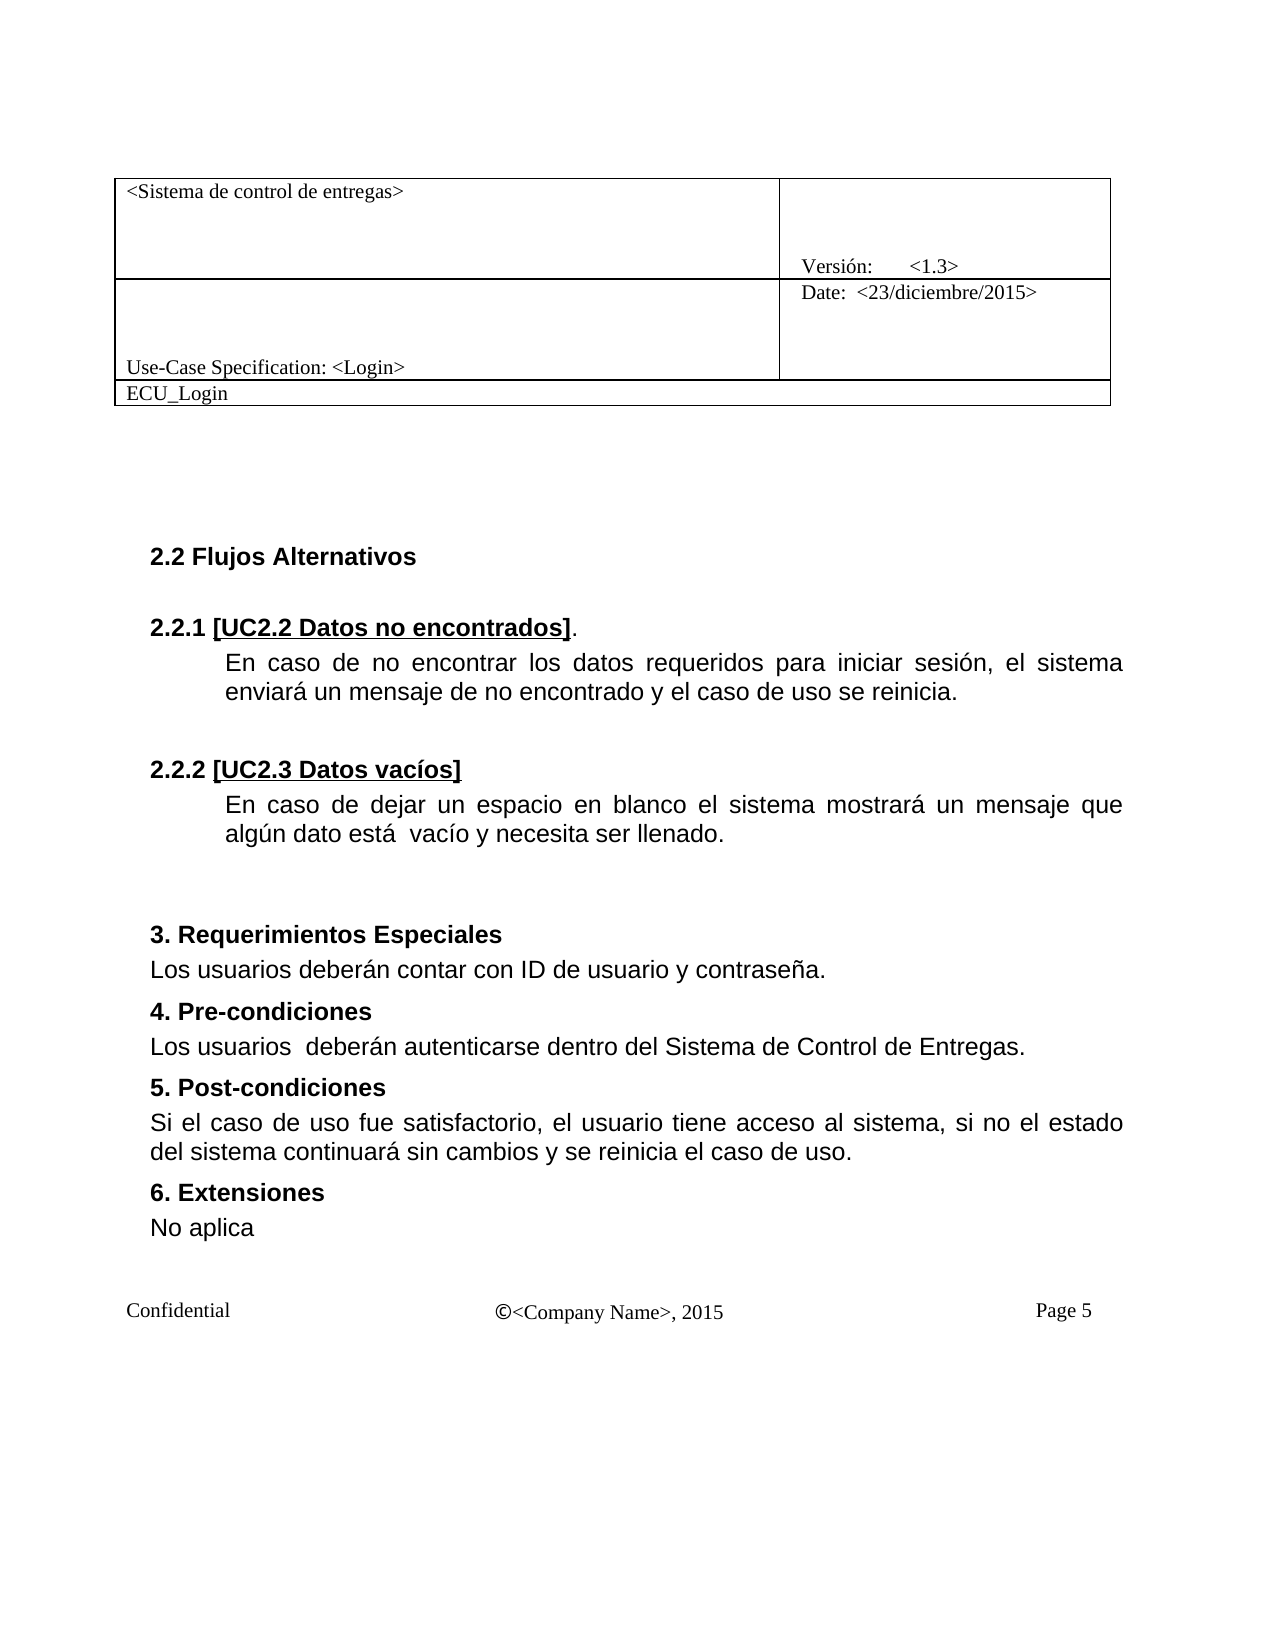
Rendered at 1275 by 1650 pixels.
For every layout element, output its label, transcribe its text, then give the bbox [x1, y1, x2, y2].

text En caso de no encontrar los datos requeridos para iniciar sesión, el sistema enviará un mensaje de no encontrado y el caso de uso se reinicia. [225, 648, 1125, 706]
text Los usuarios deberán contar con ID de usuario y contraseña. [150, 955, 1125, 984]
subtitle 2.2 Flujos Alternativos [150, 542, 1125, 570]
subtitle 2.2.1 [UC2.2 Datos no encontrados]. [150, 613, 1125, 642]
text Si el caso de uso fue satisfactorio, el usuario tiene acceso al sistema, si no el estado del sistema continuará sin cambios y se reinicia el caso de uso. [150, 1108, 1125, 1165]
subtitle 3. Requerimientos Especiales [150, 920, 1125, 949]
subtitle 6. Extensiones [150, 1178, 1125, 1207]
subtitle 2.2.2 [UC2.3 Datos vacíos] [150, 755, 1125, 783]
subtitle 4. Pre-condiciones [150, 997, 1125, 1025]
text No aplica [150, 1213, 1125, 1242]
text En caso de dejar un espacio en blanco el sistema mostrará un mensaje que algún dato está vacío y necesita ser llenado. [225, 790, 1125, 847]
subtitle 5. Post-condiciones [150, 1073, 1125, 1102]
text Los usuarios deberán autenticarse dentro del Sistema de Control de Entregas. [150, 1032, 1125, 1060]
